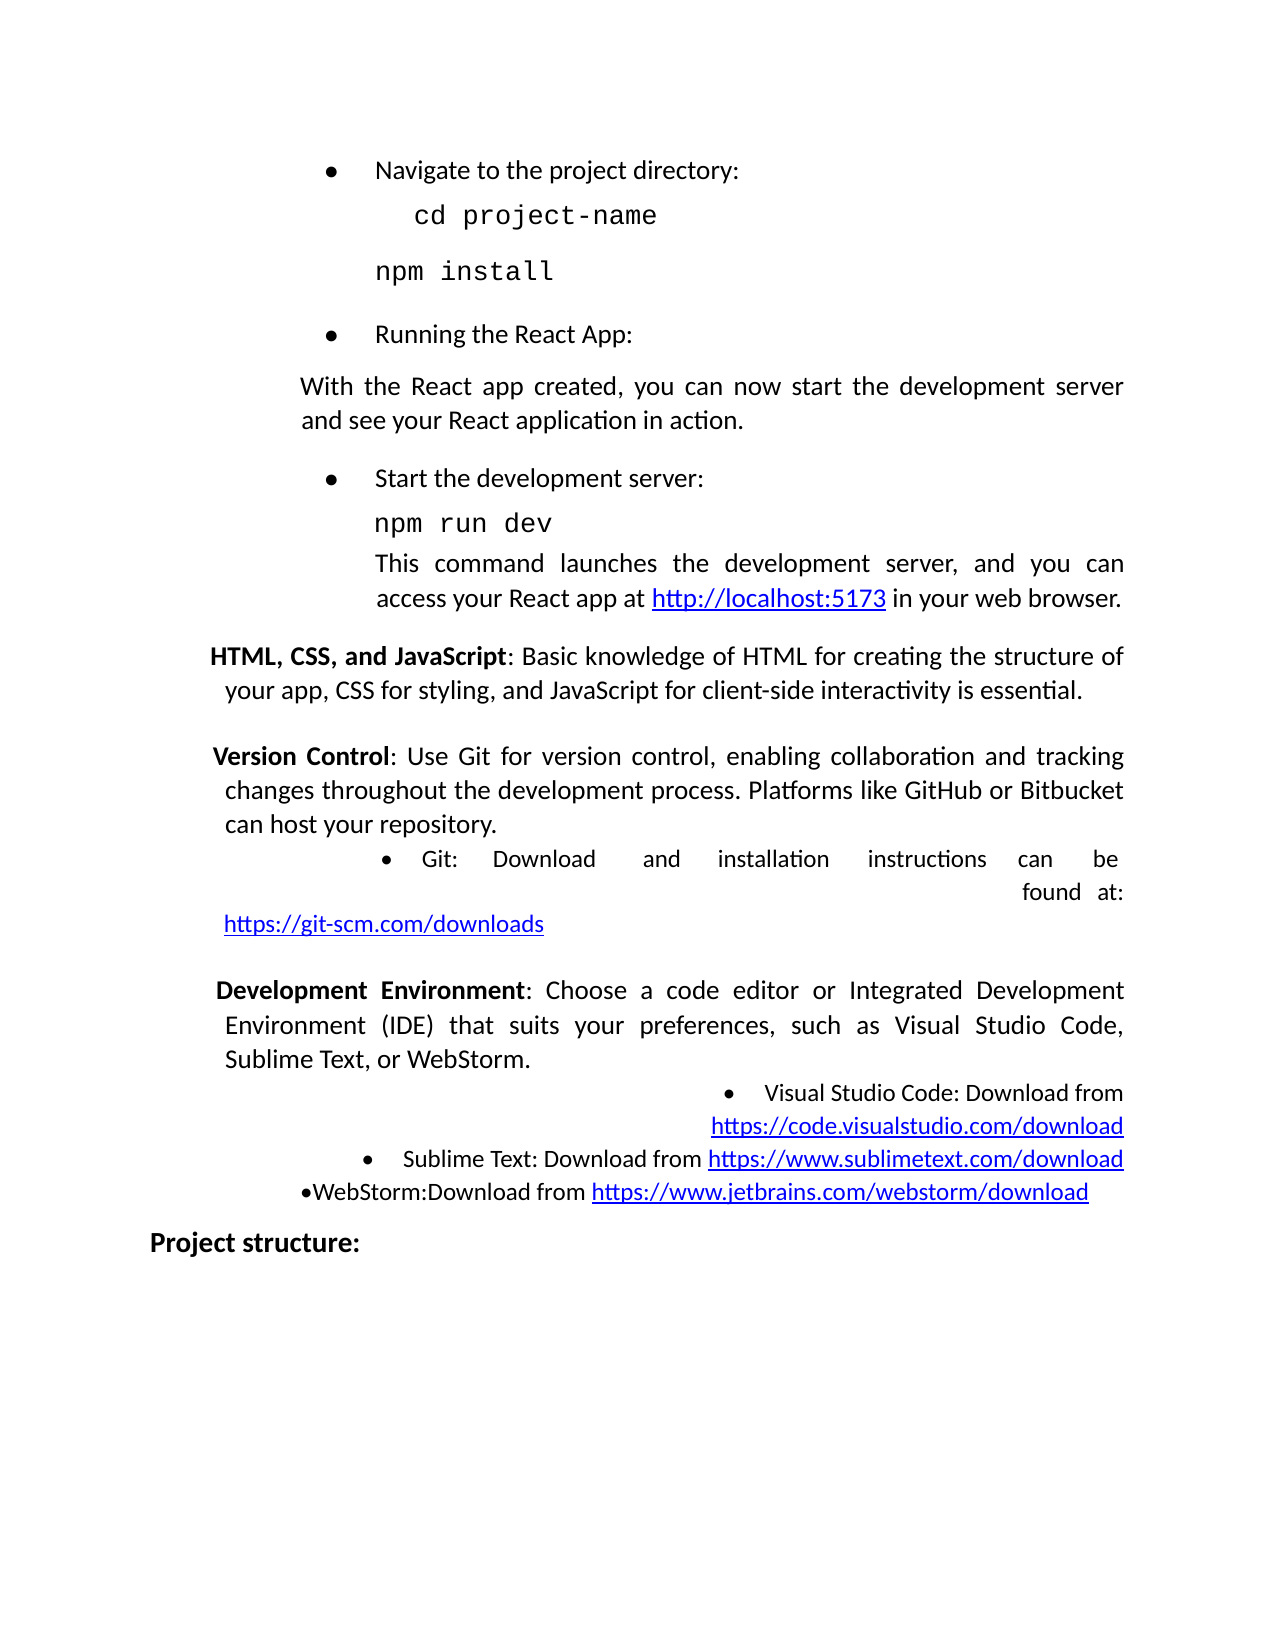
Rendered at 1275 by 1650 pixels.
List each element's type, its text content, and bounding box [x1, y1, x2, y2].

list Navigate to the project directory: [262, 153, 1125, 186]
text Development Environment: Choose a code editor or Integrated Development Environment (IDE) that suits your preferences, such as Visual Studio Code, Sublime Text, or WebStorm. [201, 973, 1125, 1075]
list Visual Studio Code: Download from https://code.visualstudio.com/download [337, 1077, 1124, 1141]
list Running the React App: [262, 317, 1125, 350]
text cd project-name npm install [300, 201, 715, 288]
list Git: Download and installation instructions can be found at: [337, 843, 1124, 906]
text •WebStorm:Download from https://www.jetbrains.com/webstorm/download Project structure: [150, 1176, 1138, 1260]
text https://git-scm.com/downloads [223, 909, 1138, 939]
text HTML, CSS, and JavaScript: Basic knowledge of HTML for creating the structure of your app, CSS for styling, and JavaScript for client-side interactivity is essential. [201, 639, 1125, 706]
text Version Control: Use Git for version control, enabling collaboration and tracking changes throughout the development process. Platforms like GitHub or Bitbucket can host your repository. [201, 739, 1125, 841]
text With the React app created, you can now start the development server and see your React application in action. [300, 369, 1125, 436]
list Sublime Text: Download from https://www.sublimetext.com/download [337, 1143, 1124, 1174]
text npm run dev [373, 510, 1138, 541]
list Start the development server: [262, 461, 1125, 494]
text This command launches the development server, and you can access your React app at http://localhost:5173 in your web browser. [375, 547, 1125, 614]
